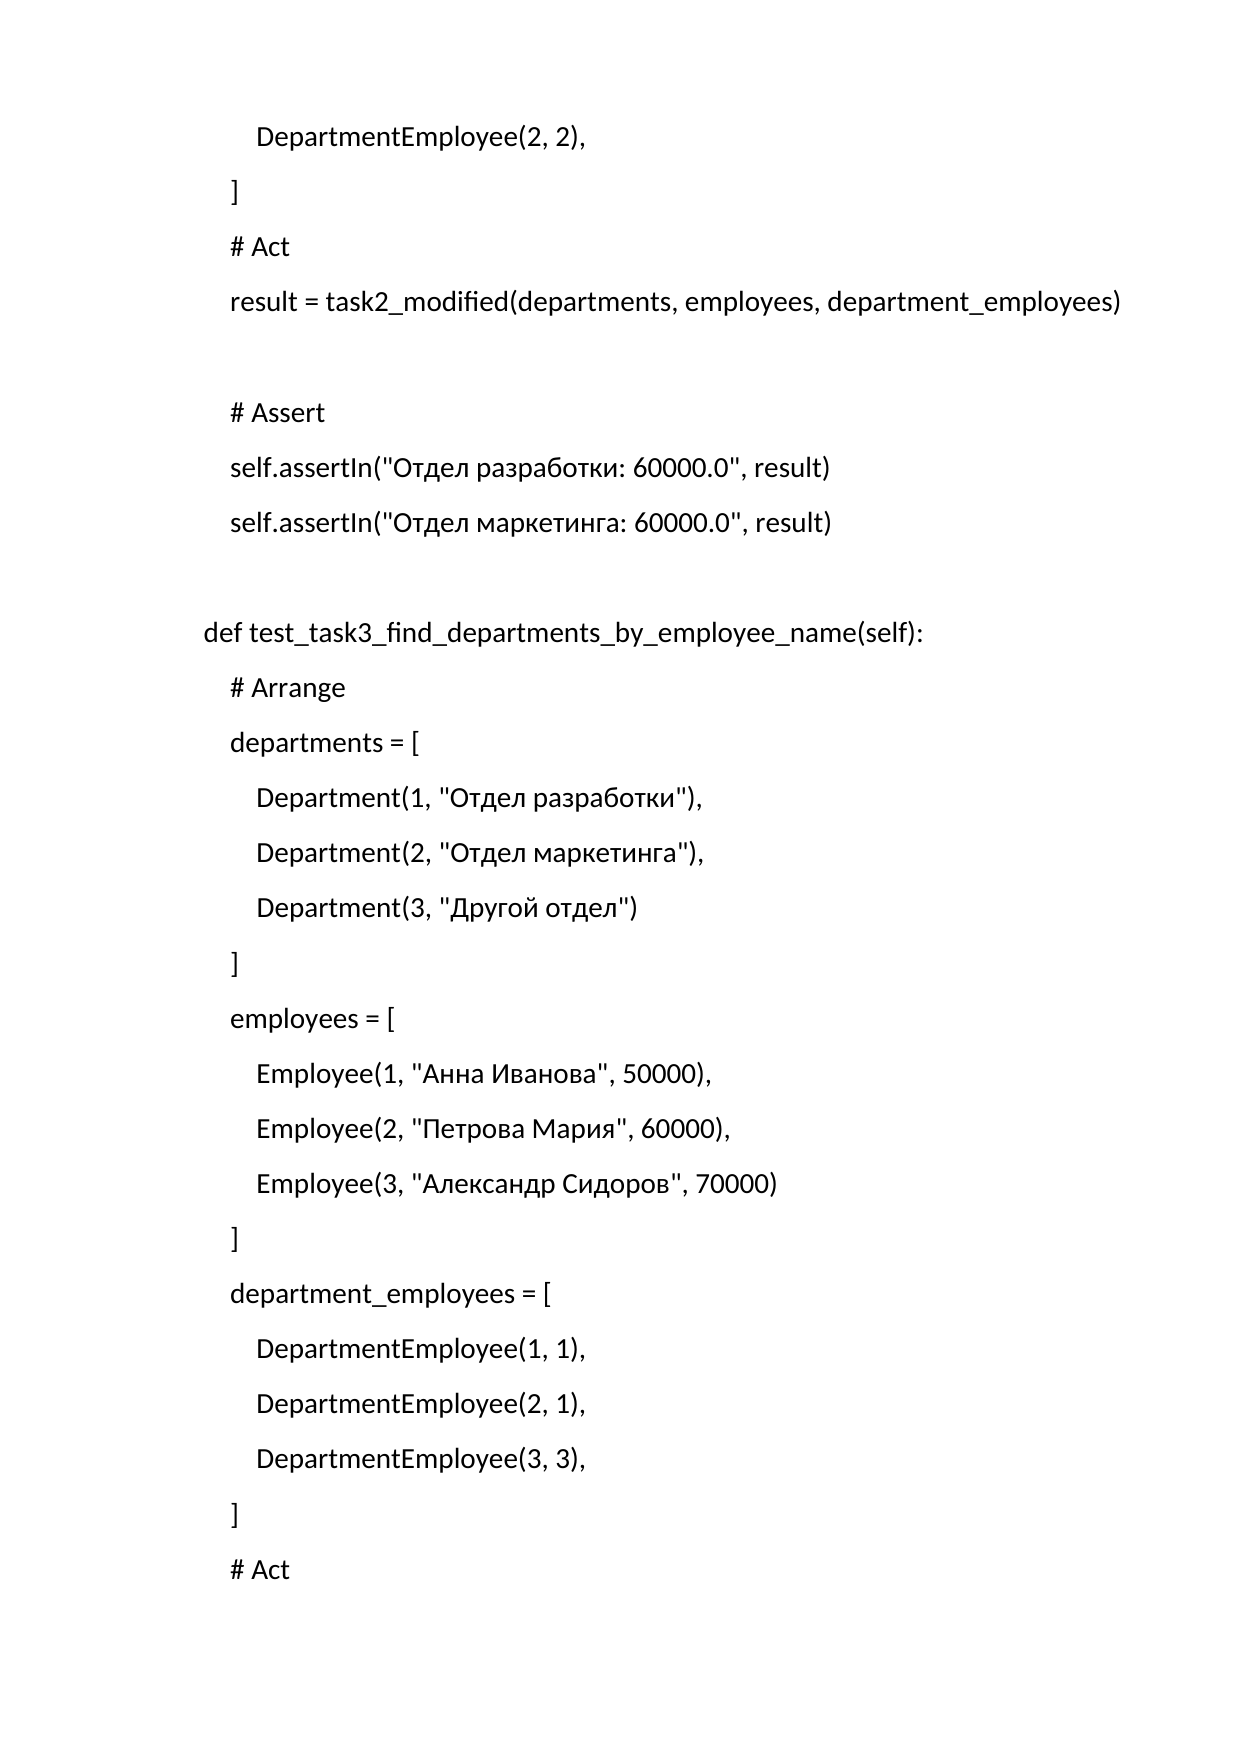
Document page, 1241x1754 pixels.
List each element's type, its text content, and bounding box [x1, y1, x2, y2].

text Department(1, "Отдел разработки"), [177, 779, 1152, 815]
text DepartmentEmployee(2, 2), [177, 118, 1152, 154]
text Employee(2, "Петрова Мария", 60000), [177, 1110, 1152, 1146]
text Employee(3, "Александр Сидоров", 70000) [177, 1165, 1152, 1201]
text # Assert [177, 394, 1152, 429]
text Department(2, "Отдел маркетинга"), [177, 834, 1152, 870]
text departments = [ [177, 724, 1152, 760]
text employees = [ [177, 1000, 1152, 1035]
text Department(3, "Другой отдел") [177, 889, 1152, 925]
text Employee(1, "Анна Иванова", 50000), [177, 1055, 1152, 1091]
text DepartmentEmployee(3, 3), [177, 1441, 1152, 1476]
text DepartmentEmployee(2, 1), [177, 1386, 1152, 1421]
text result = task2_modified(departments, employees, department_employees) [177, 283, 1152, 319]
text # Arrange [177, 669, 1152, 705]
text def test_task3_find_departments_by_employee_name(self): [177, 614, 1152, 650]
text self.assertIn("Отдел разработки: 60000.0", result) [177, 449, 1152, 484]
text ] [177, 1496, 1152, 1531]
text DepartmentEmployee(1, 1), [177, 1330, 1152, 1366]
text # Act [177, 1551, 1152, 1586]
text # Act [177, 228, 1152, 264]
text ] [177, 945, 1152, 980]
text department_employees = [ [177, 1275, 1152, 1311]
text ] [177, 1220, 1152, 1256]
text ] [177, 173, 1152, 209]
text self.assertIn("Отдел маркетинга: 60000.0", result) [177, 504, 1152, 539]
